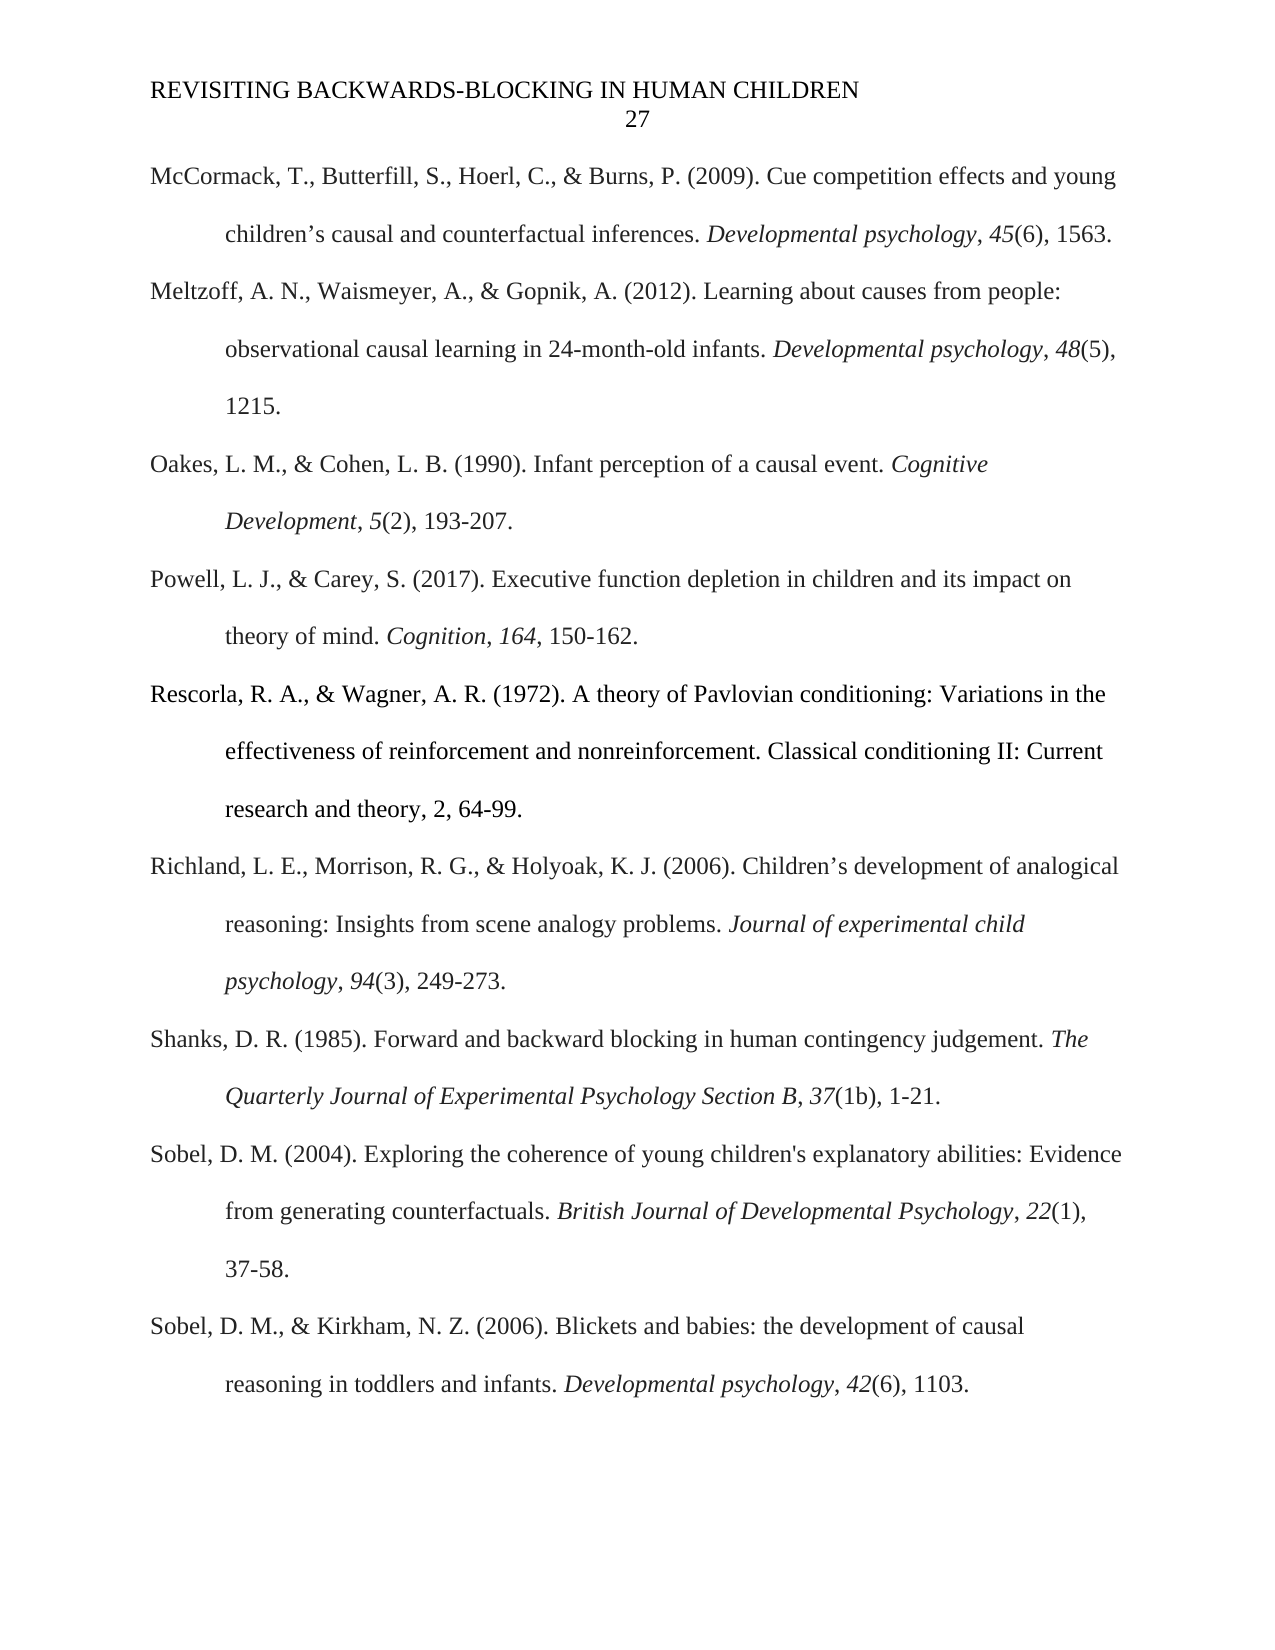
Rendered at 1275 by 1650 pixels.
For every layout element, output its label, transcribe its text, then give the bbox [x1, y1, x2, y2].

text Shanks, D. R. (1985). Forward and backward blocking in human contingency judgement. The Quarterly Journal of Experimental Psychology Section B, 37(1b), 1-21. [150, 1024, 1125, 1110]
text Sobel, D. M. (2004). Exploring the coherence of young children's explanatory abilities: Evidence from generating counterfactuals. British Journal of Developmental Psychology, 22(1), 37-58. [150, 1139, 1125, 1282]
text McCormack, T., Butterfill, S., Hoerl, C., & Burns, P. (2009). Cue competition effects and young children’s causal and counterfactual inferences. Developmental psychology, 45(6), 1563. [150, 161, 1125, 247]
text Sobel, D. M., & Kirkham, N. Z. (2006). Blickets and babies: the development of causal reasoning in toddlers and infants. Developmental psychology, 42(6), 1103. [150, 1311, 1125, 1397]
text Oakes, L. M., & Cohen, L. B. (1990). Infant perception of a causal event. Cognitive Development, 5(2), 193-207. [150, 449, 1125, 535]
text Richland, L. E., Morrison, R. G., & Holyoak, K. J. (2006). Children’s development of analogical reasoning: Insights from scene analogy problems. Journal of experimental child psychology, 94(3), 249-273. [150, 851, 1125, 995]
text Meltzoff, A. N., Waismeyer, A., & Gopnik, A. (2012). Learning about causes from people: observational causal learning in 24-month-old infants. Developmental psychology, 48(5), 1215. [150, 276, 1125, 420]
text Rescorla, R. A., & Wagner, A. R. (1972). A theory of Pavlovian conditioning: Variations in the effectiveness of reinforcement and nonreinforcement. Classical conditioning II: Current research and theory, 2, 64-99. [150, 679, 1125, 822]
text Powell, L. J., & Carey, S. (2017). Executive function depletion in children and its impact on theory of mind. Cognition, 164, 150-162. [150, 564, 1125, 650]
